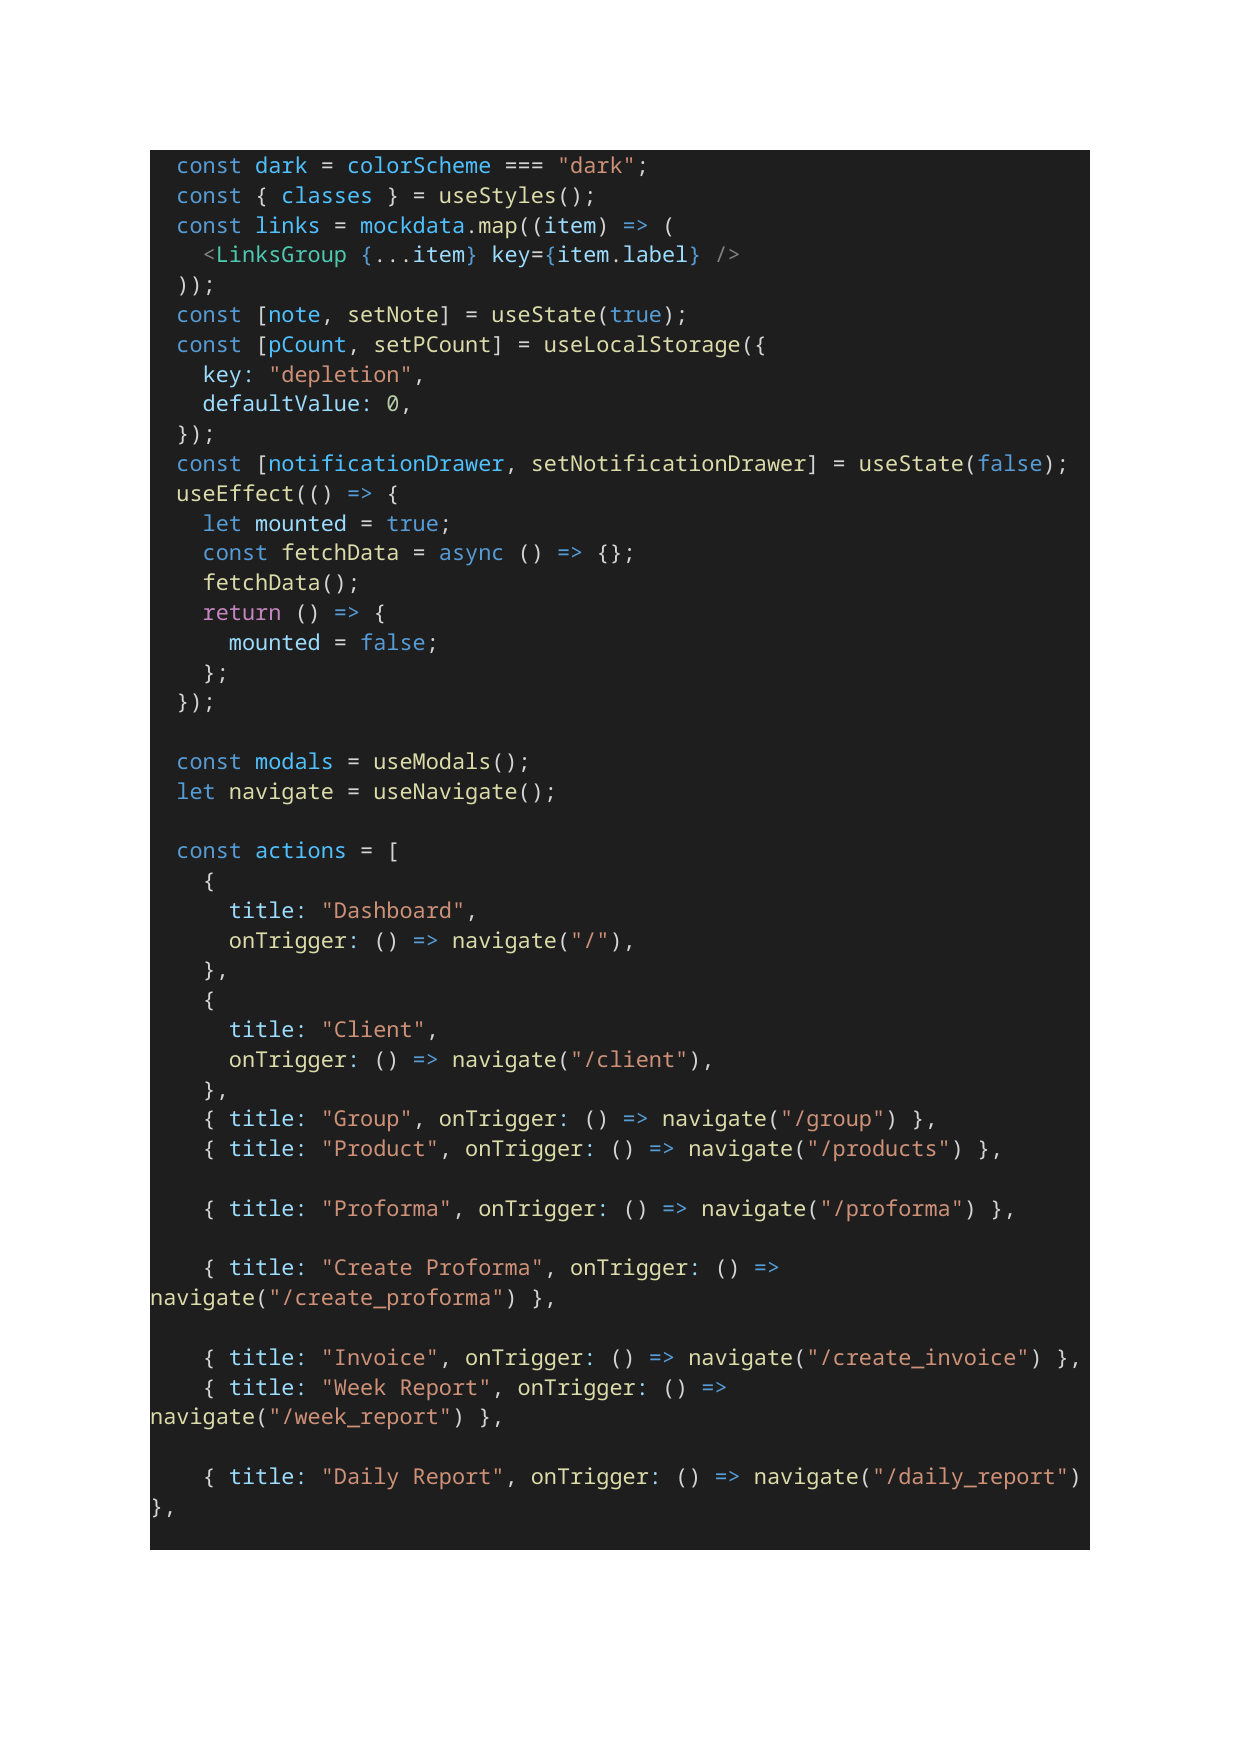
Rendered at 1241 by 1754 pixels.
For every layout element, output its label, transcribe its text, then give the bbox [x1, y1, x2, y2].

text { [150, 865, 1090, 895]
text const modals = useModals(); [150, 746, 1090, 776]
text let mounted = true; [150, 507, 1090, 537]
text mounted = false; [150, 627, 1090, 656]
text { [150, 984, 1090, 1014]
text useEffect(() => { [150, 478, 1090, 507]
text key: "depletion", [150, 358, 1090, 388]
text const [pCount, setPCount] = useLocalStorage({ [150, 329, 1090, 358]
text title: "Dashboard", [150, 895, 1090, 924]
text const [note, setNote] = useState(true); [150, 299, 1090, 329]
text let navigate = useNavigate(); [150, 776, 1090, 805]
text }); [150, 418, 1090, 448]
text const actions = [ [150, 835, 1090, 865]
text { title: "Invoice", onTrigger: () => navigate("/create_invoice") }, [150, 1342, 1090, 1371]
text )); [150, 269, 1090, 299]
text title: "Client", [150, 1014, 1090, 1044]
text { title: "Proforma", onTrigger: () => navigate("/proforma") }, [150, 1193, 1090, 1222]
text defaultValue: 0, [150, 388, 1090, 418]
text fetchData(); [150, 567, 1090, 597]
text { title: "Create Proforma", onTrigger: () => navigate("/create_proforma") }, [150, 1252, 1090, 1312]
text { title: "Daily Report", onTrigger: () => navigate("/daily_report") }, [150, 1461, 1090, 1520]
text { title: "Week Report", onTrigger: () => navigate("/week_report") }, [150, 1371, 1090, 1431]
text const dark = colorScheme === "dark"; [150, 150, 1090, 180]
text { title: "Group", onTrigger: () => navigate("/group") }, [150, 1103, 1090, 1133]
text const links = mockdata.map((item) => ( [150, 209, 1090, 239]
text { title: "Product", onTrigger: () => navigate("/products") }, [150, 1133, 1090, 1163]
text }); [150, 686, 1090, 716]
text const fetchData = async () => {}; [150, 537, 1090, 567]
text }, [150, 1073, 1090, 1103]
text const [notificationDrawer, setNotificationDrawer] = useState(false); [150, 448, 1090, 478]
text }; [150, 656, 1090, 686]
text <LinksGroup {...item} key={item.label} /> [150, 239, 1090, 269]
text const { classes } = useStyles(); [150, 180, 1090, 209]
text }, [150, 954, 1090, 984]
text return () => { [150, 597, 1090, 627]
text onTrigger: () => navigate("/"), [150, 924, 1090, 954]
text onTrigger: () => navigate("/client"), [150, 1044, 1090, 1073]
